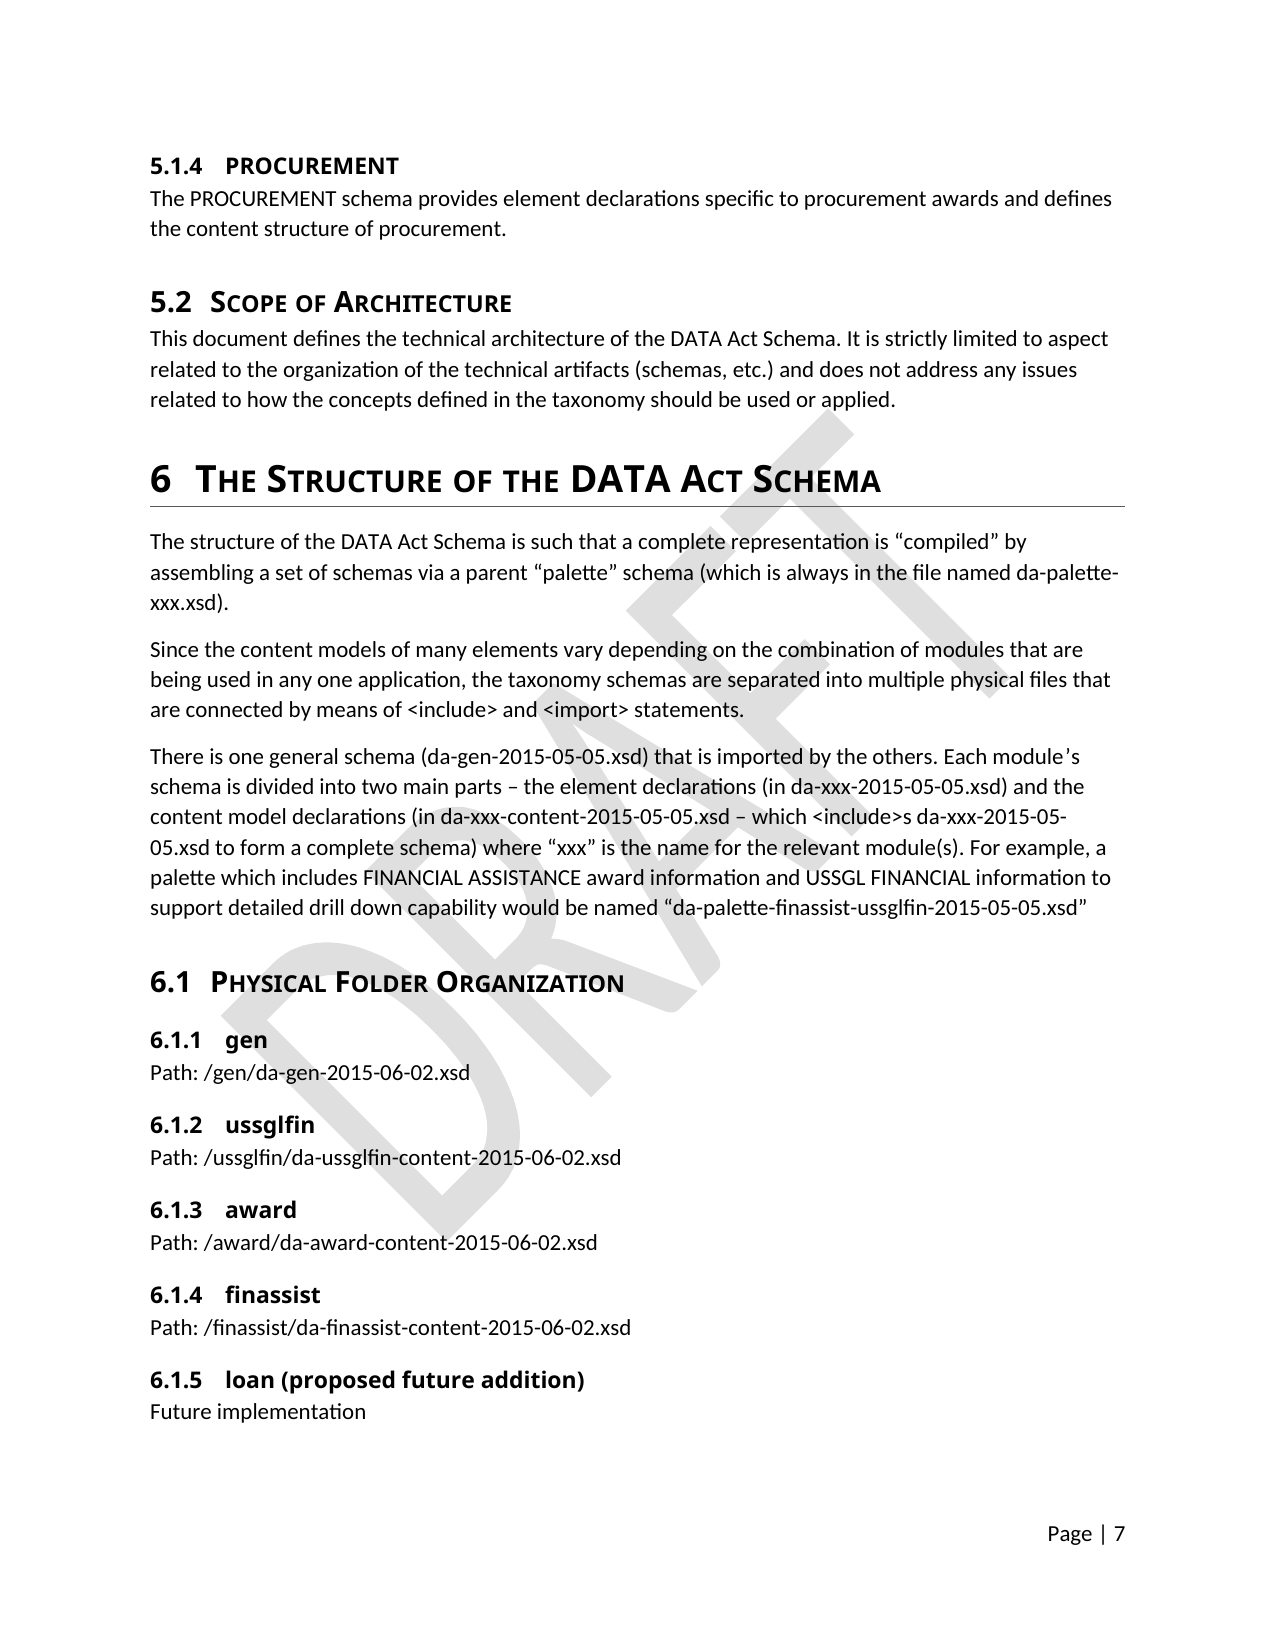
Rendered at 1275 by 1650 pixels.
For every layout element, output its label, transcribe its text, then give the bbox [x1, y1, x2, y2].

subtitle PROCUREMENT [150, 150, 1125, 181]
text Path: /gen/da-gen-2015-06-02.xsd [150, 1058, 1125, 1086]
subtitle Scope of Architecture [150, 282, 1125, 321]
text Future implementation [150, 1397, 1125, 1425]
subtitle finassist [150, 1279, 1125, 1310]
text Path: /award/da-award-content-2015-06-02.xsd [150, 1228, 1125, 1256]
text The PROCUREMENT schema provides element declarations specific to procurement awards and defines the content structure of procurement. [150, 184, 1125, 242]
text This document defines the technical architecture of the DATA Act Schema. It is strictly limited to aspect related to the organization of the technical artifacts (schemas, etc.) and does not address any issues related to how the concepts defined in the taxonomy should be used or applied. [150, 324, 1125, 413]
subtitle ussglfin [150, 1109, 1125, 1141]
text There is one general schema (da-gen-2015-05-05.xsd) that is imported by the others. Each module’s schema is divided into two main parts – the element declarations (in da-xxx-2015-05-05.xsd) and the content model declarations (in da-xxx-content-2015-05-05.xsd – which <include>s da-xxx-2015-05-05.xsd to form a complete schema) where “xxx” is the name for the relevant module(s). For example, a palette which includes FINANCIAL ASSISTANCE award information and USSGL FINANCIAL information to support detailed drill down capability would be named “da-palette-finassist-ussglfin-2015-05-05.xsd” [150, 742, 1125, 921]
subtitle loan (proposed future addition) [150, 1364, 1125, 1395]
subtitle Physical Folder Organization [150, 961, 1125, 1001]
subtitle award [150, 1194, 1125, 1225]
subtitle gen [150, 1024, 1125, 1056]
text Path: /finassist/da-finassist-content-2015-06-02.xsd [150, 1313, 1125, 1341]
text Since the content models of many elements vary depending on the combination of modules that are being used in any one application, the taxonomy schemas are separated into multiple physical files that are connected by means of <include> and <import> statements. [150, 635, 1125, 723]
text Path: /ussglfin/da-ussglfin-content-2015-06-02.xsd [150, 1143, 1125, 1171]
text The structure of the DATA Act Schema is such that a complete representation is “compiled” by assembling a set of schemas via a parent “palette” schema (which is always in the file named da-palette-xxx.xsd). [150, 527, 1125, 616]
subtitle The Structure of the DATA Act Schema [150, 453, 1125, 506]
